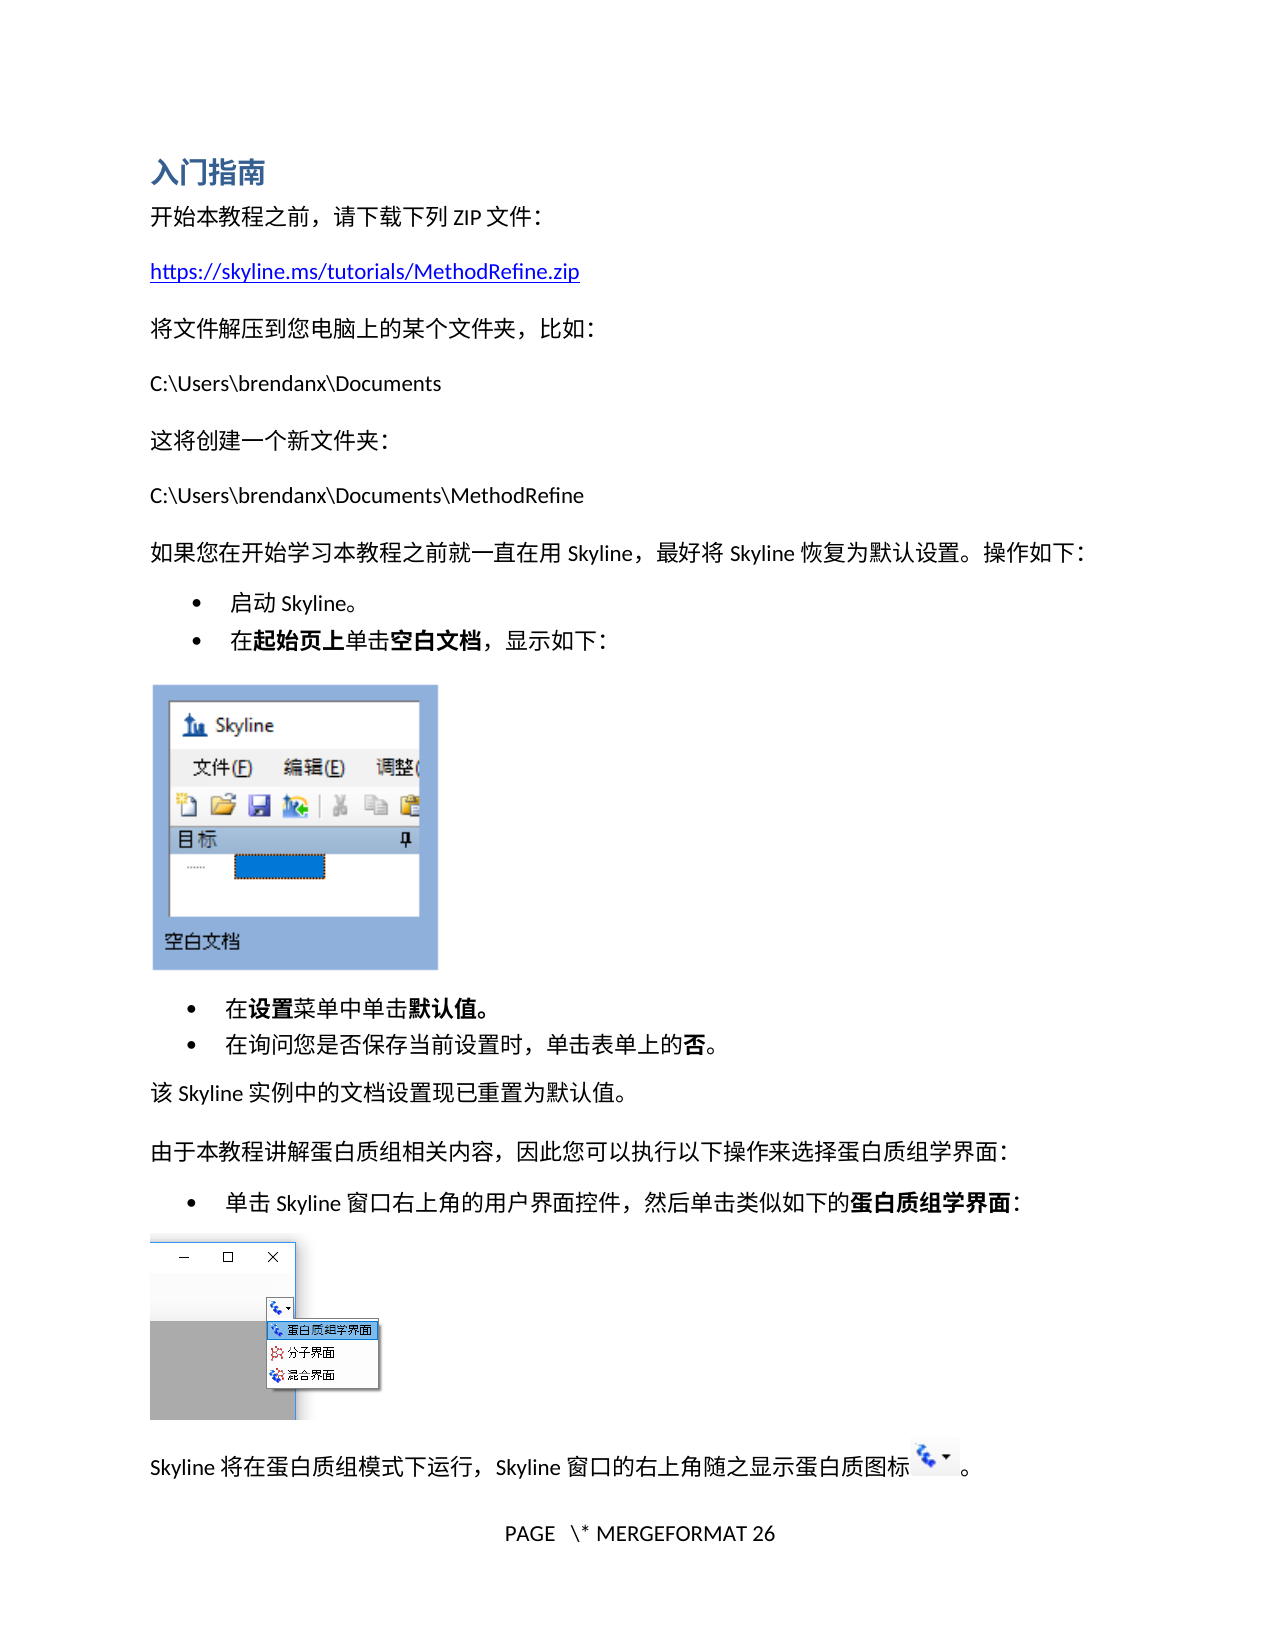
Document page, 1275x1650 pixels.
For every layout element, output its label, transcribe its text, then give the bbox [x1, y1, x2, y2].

list 在起始页上单击空白文档，显示如下： [193, 623, 1125, 656]
text Skyline 将在蛋白质组模式下运行，Skyline 窗口的右上角随之显示蛋白质图标。 [150, 1436, 1125, 1482]
text C:\Users\brendanx\Documents [150, 369, 1125, 397]
text 由于本教程讲解蛋白质组相关内容，因此您可以执行以下操作来选择蛋白质组学界面： [150, 1134, 1125, 1167]
text 该 Skyline 实例中的文档设置现已重置为默认值。 [150, 1075, 1125, 1108]
subtitle 入门指南 [150, 150, 1125, 192]
picture [150, 682, 443, 975]
text C:\Users\brendanx\Documents\MethodRefine [150, 481, 1125, 509]
text 如果您在开始学习本教程之前就一直在用 Skyline，最好将 Skyline 恢复为默认设置。操作如下： [150, 534, 1125, 568]
list 单击 Skyline 窗口右上角的用户界面控件，然后单击类似如下的蛋白质组学界面： [187, 1185, 1125, 1218]
list 在设置菜单中单击默认值。 [187, 991, 1125, 1024]
text 这将创建一个新文件夹： [150, 422, 1125, 456]
text 开始本教程之前，请下载下列 ZIP 文件： [150, 198, 1125, 232]
picture [150, 1233, 384, 1420]
list 启动 Skyline。 [193, 585, 1125, 618]
picture [909, 1436, 960, 1476]
text 将文件解压到您电脑上的某个文件夹，比如： [150, 311, 1125, 344]
list 在询问您是否保存当前设置时，单击表单上的否。 [187, 1027, 1125, 1060]
text https://skyline.ms/tutorials/MethodRefine.zip [150, 257, 1125, 286]
